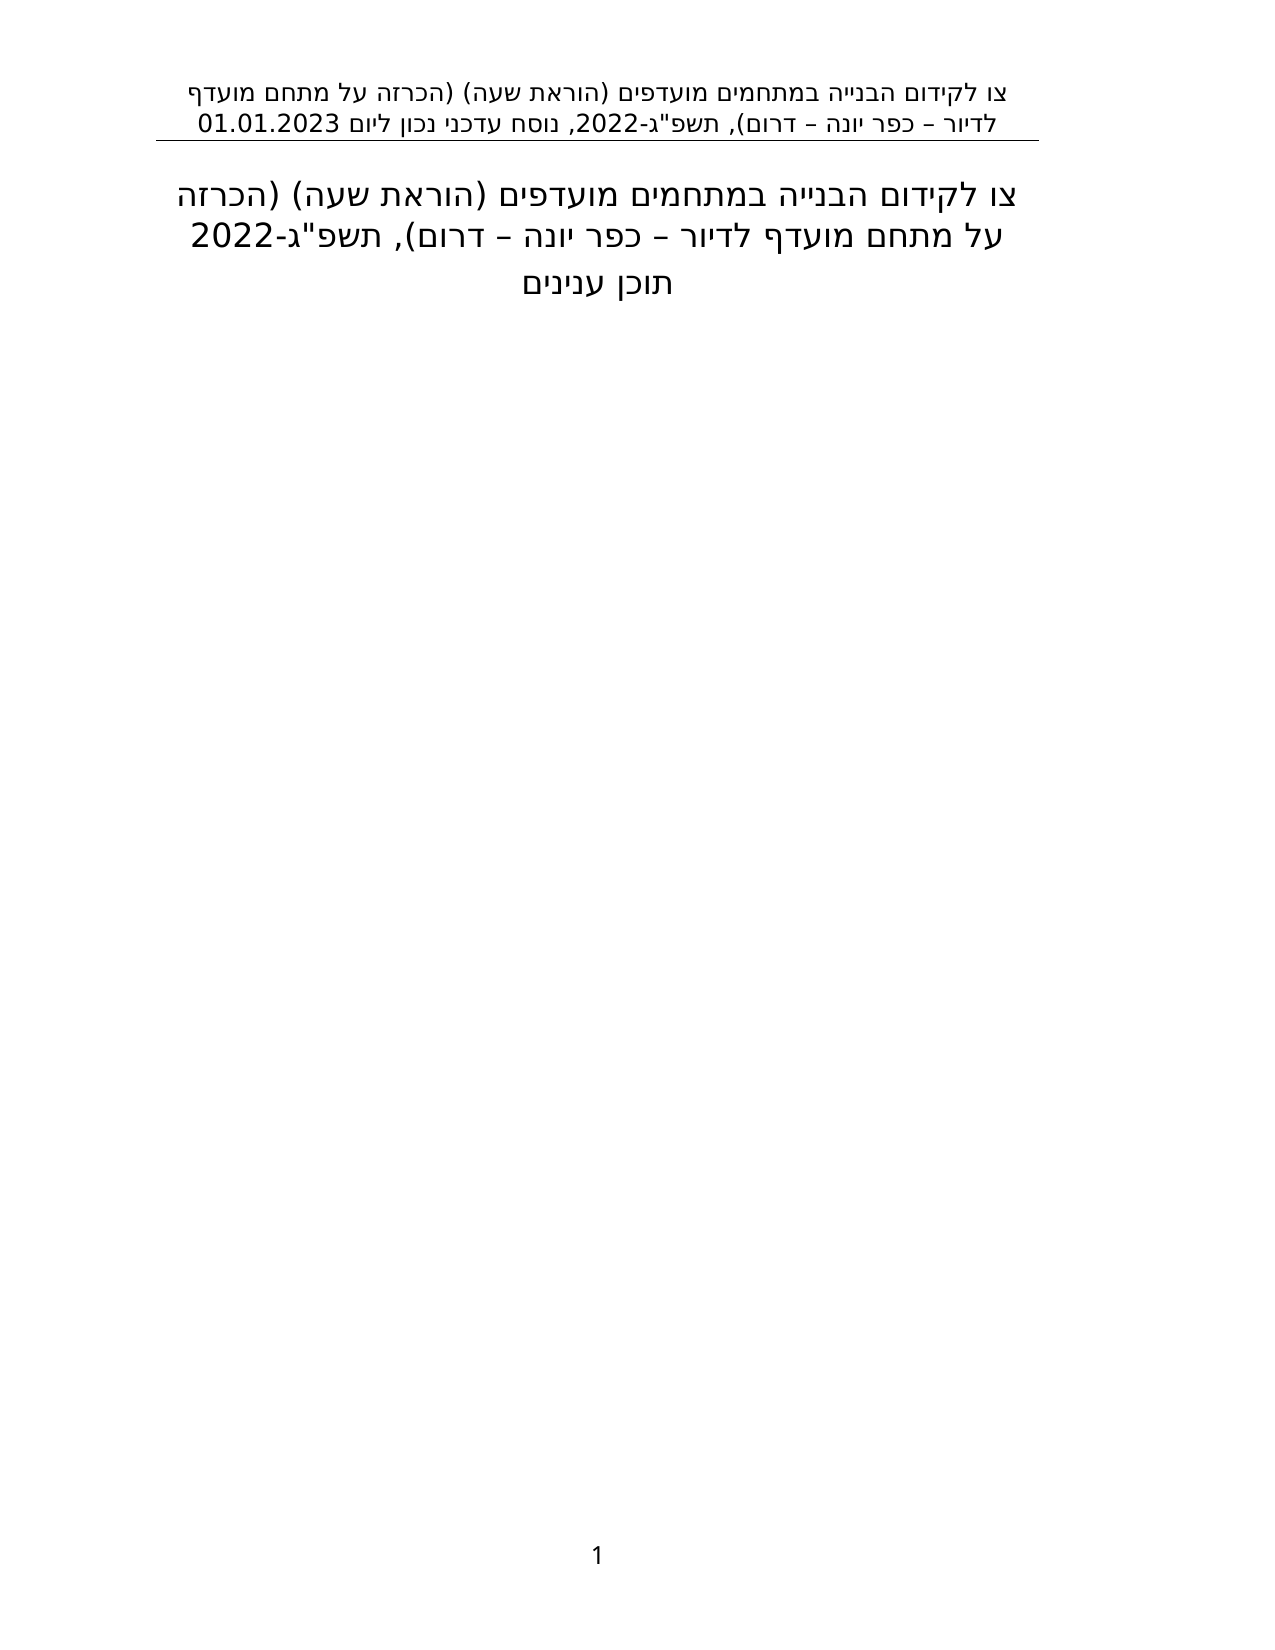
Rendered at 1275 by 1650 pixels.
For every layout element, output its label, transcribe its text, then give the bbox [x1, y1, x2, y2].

text צו לקידום הבנייה במתחמים מועדפים (הוראת שעה) (הכרזה על מתחם מועדף לדיור – כפר יונה – דרום), תשפ"ג-2022 [156, 182, 1039, 261]
text תוכן ענינים [156, 270, 1039, 308]
